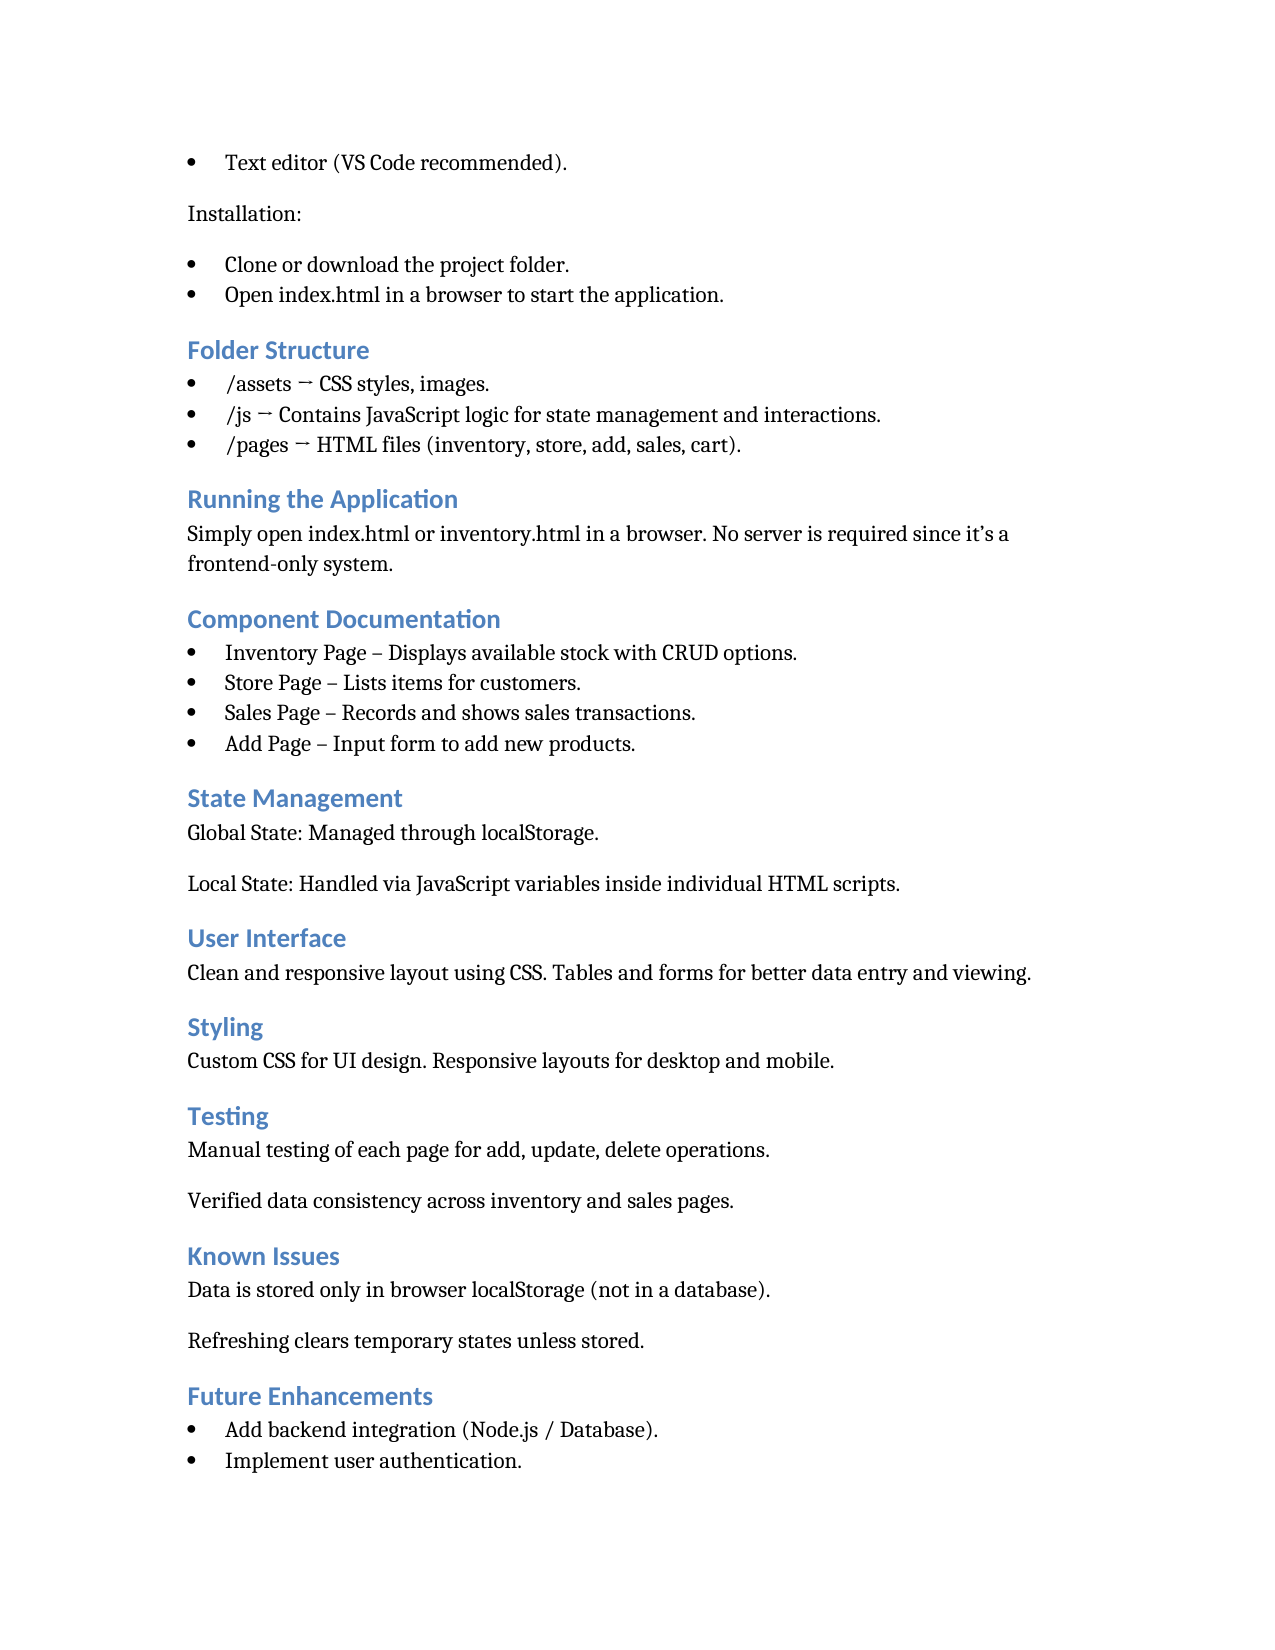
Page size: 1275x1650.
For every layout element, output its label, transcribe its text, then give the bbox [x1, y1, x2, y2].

subtitle Known Issues [187, 1239, 1087, 1272]
list Inventory Page – Displays available stock with CRUD options. [187, 640, 1087, 666]
text Custom CSS for UI design. Responsive layouts for desktop and mobile. [187, 1048, 1087, 1075]
subtitle State Management [187, 781, 1087, 814]
text Simply open index.html or inventory.html in a browser. No server is required since it’s a frontend-only system. [187, 521, 1087, 577]
subtitle Folder Structure [187, 333, 1087, 366]
list Implement user authentication. [187, 1447, 1087, 1474]
list Sales Page – Records and shows sales transactions. [187, 700, 1087, 727]
text Verified data consistency across inventory and sales pages. [187, 1188, 1087, 1215]
list /pages → HTML files (inventory, store, add, sales, cart). [187, 432, 1087, 458]
text Installation: [187, 201, 1087, 227]
list /assets → CSS styles, images. [187, 371, 1087, 398]
list Text editor (VS Code recommended). [187, 150, 1087, 176]
text Clean and responsive layout using CSS. Tables and forms for better data entry and viewing. [187, 959, 1087, 986]
list Add backend integration (Node.js / Database). [187, 1417, 1087, 1444]
list Add Page – Input form to add new products. [187, 730, 1087, 757]
subtitle Testing [187, 1099, 1087, 1132]
list /js → Contains JavaScript logic for state management and interactions. [187, 401, 1087, 428]
subtitle Running the Application [187, 483, 1087, 516]
list Clone or download the project folder. [187, 252, 1087, 278]
text Refreshing clears temporary states unless stored. [187, 1328, 1087, 1355]
text Data is stored only in browser localStorage (not in a database). [187, 1277, 1087, 1304]
text Global State: Managed through localStorage. [187, 819, 1087, 846]
subtitle Future Enhancements [187, 1379, 1087, 1412]
subtitle Styling [187, 1010, 1087, 1043]
list Open index.html in a browser to start the application. [187, 282, 1087, 309]
subtitle Component Documentation [187, 602, 1087, 635]
list Store Page – Lists items for customers. [187, 670, 1087, 696]
subtitle User Interface [187, 921, 1087, 954]
text Local State: Handled via JavaScript variables inside individual HTML scripts. [187, 870, 1087, 897]
text Manual testing of each page for add, update, delete operations. [187, 1137, 1087, 1164]
